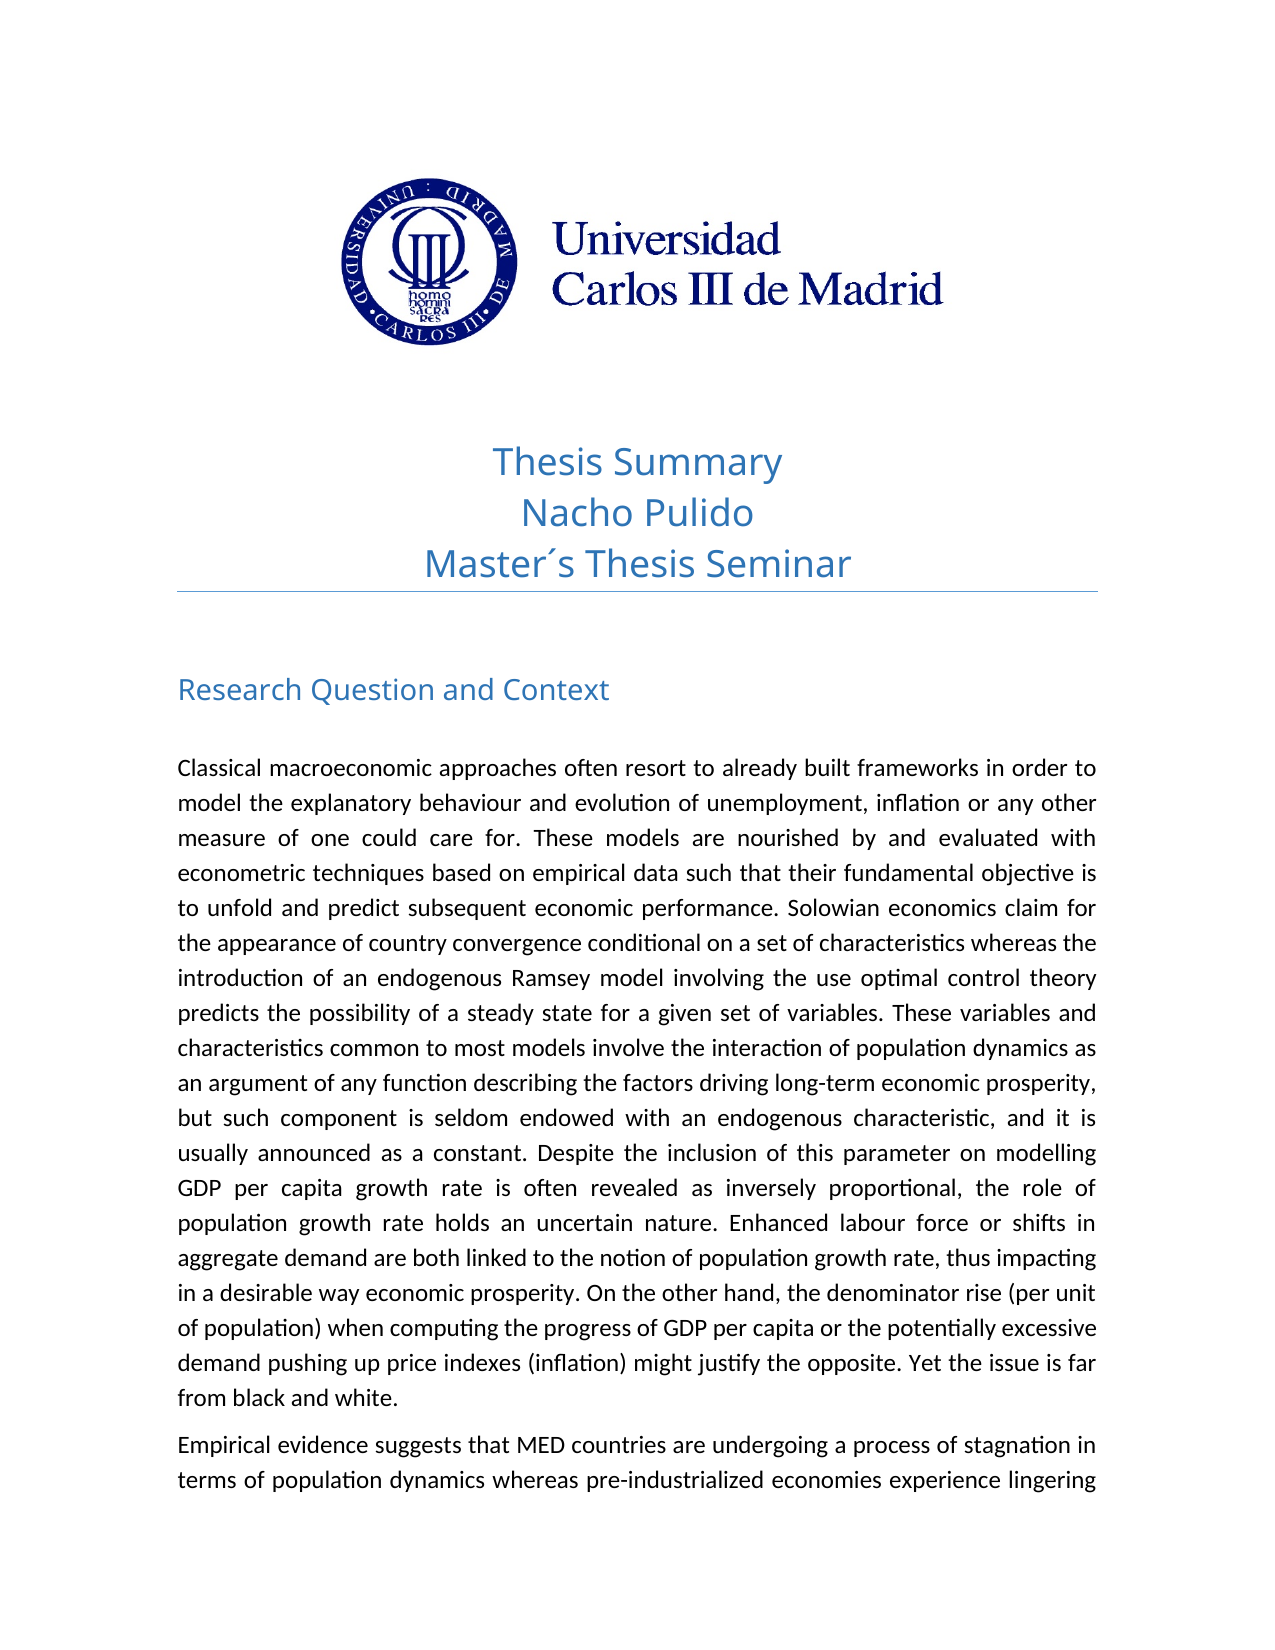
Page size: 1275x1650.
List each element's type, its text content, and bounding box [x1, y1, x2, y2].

picture [291, 147, 984, 379]
subtitle Research Question and Context [177, 669, 1098, 709]
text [177, 1429, 1098, 1495]
subtitle Thesis Summary Nacho Pulido Master´s Thesis Seminar [177, 436, 1098, 591]
text Classical macroeconomic approaches often resort to already built frameworks in order to model the explanatory behaviour and evolution of unemployment, inflation or any other measure of one could care for. These models are nourished by and evaluated with econometric techniques based on empirical data such that their fundamental objective is to unfold and predict subsequent economic performance. Solowian economics claim for the appearance of country convergence conditional on a set of characteristics whereas the introduction of an endogenous Ramsey model involving the use optimal control theory predicts the possibility of a steady state for a given set of variables. These variables and characteristics common to most models involve the interaction of population dynamics as an argument of any function describing the factors driving long-term economic prosperity, but such component is seldom endowed with an endogenous characteristic, and it is usually announced as a constant. Despite the inclusion of this parameter on modelling GDP per capita growth rate is often revealed as inversely proportional, the role of population growth rate holds an uncertain nature. Enhanced labour force or shifts in aggregate demand are both linked to the notion of population growth rate, thus impacting in a desirable way economic prosperity. On the other hand, the denominator rise (per unit of population) when computing the progress of GDP per capita or the potentially excessive demand pushing up price indexes (inflation) might justify the opposite. Yet the issue is far from black and white. [177, 752, 1098, 1412]
